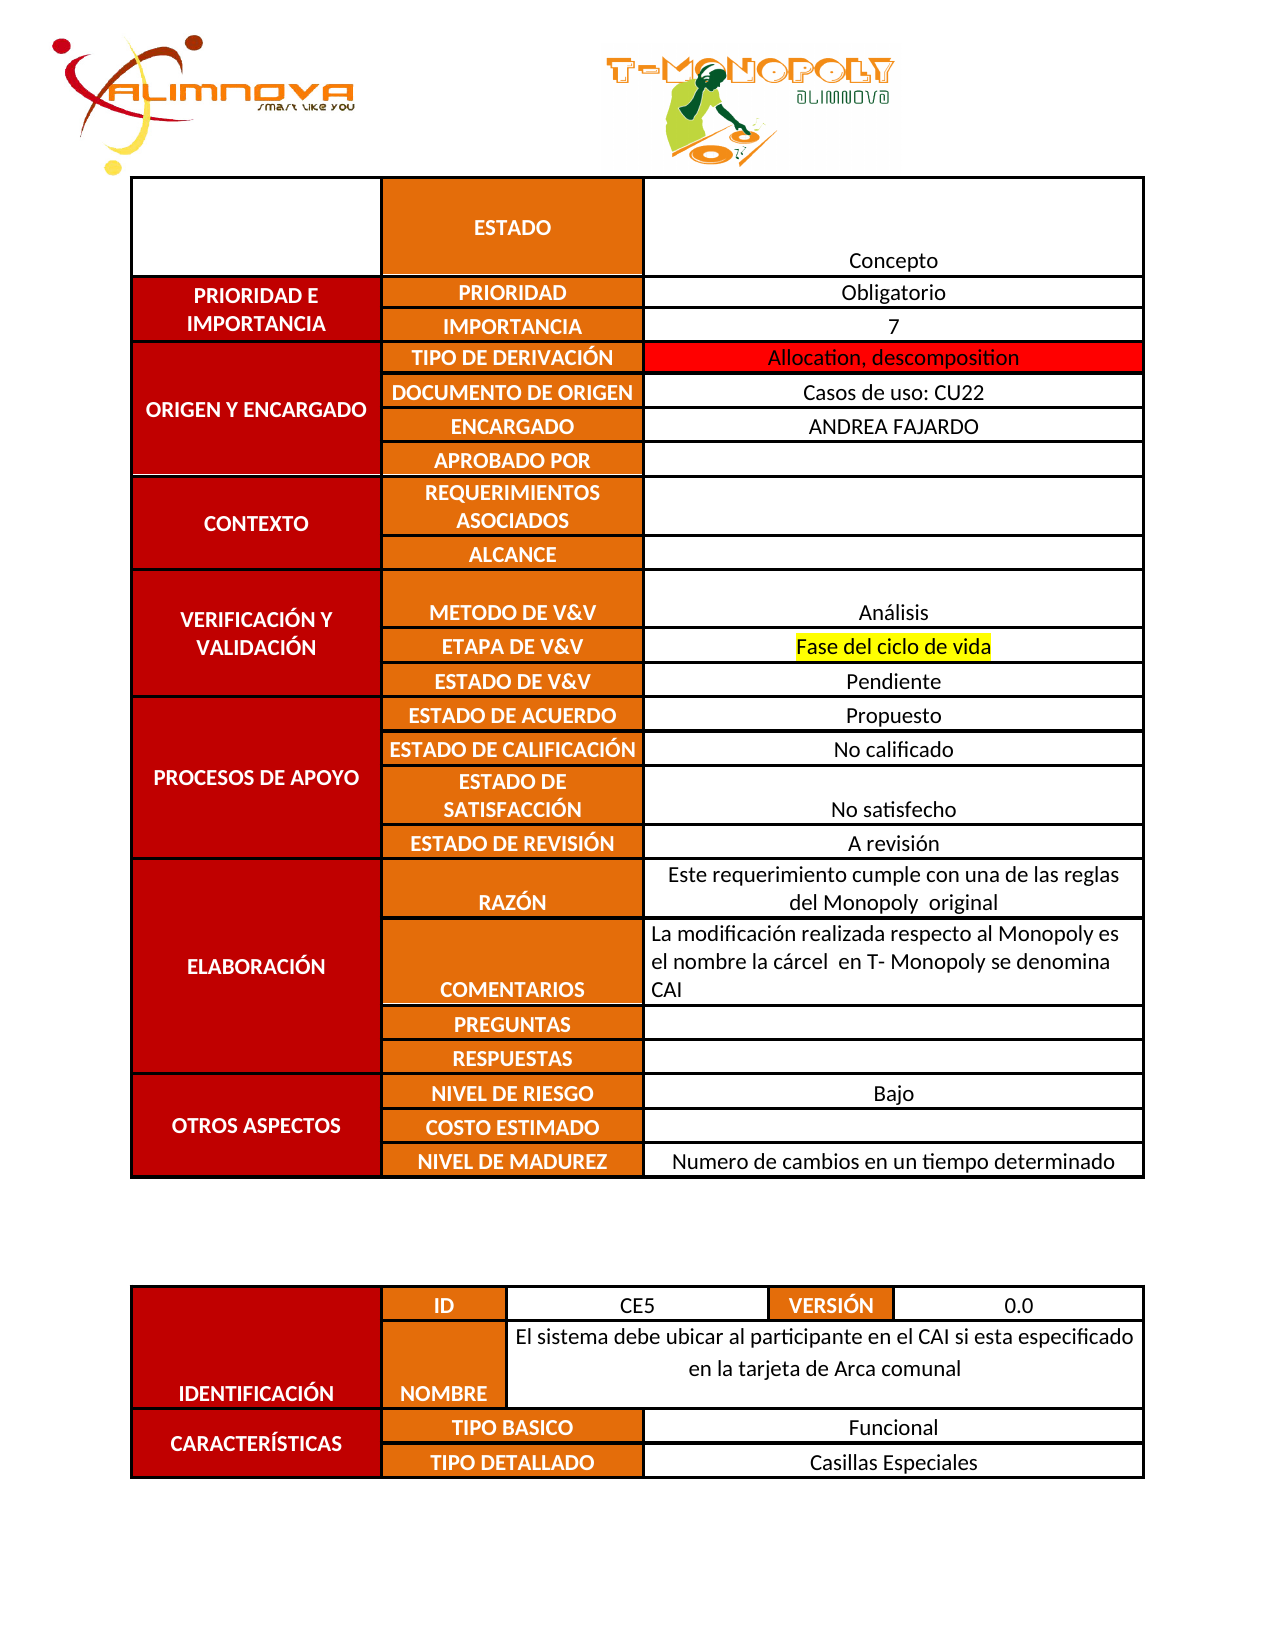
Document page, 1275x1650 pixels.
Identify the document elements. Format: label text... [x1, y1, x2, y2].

table_cell ALCANCE [383, 537, 642, 568]
table_cell Pendiente [645, 664, 1142, 695]
table_header CE5 [508, 1288, 767, 1319]
table_cell PREGUNTAS [383, 1007, 642, 1038]
table_cell No satisfecho [645, 767, 1142, 823]
table_cell Este requerimiento cumple con una de las reglas del Monopoly original [645, 860, 1142, 916]
table_cell Concepto [645, 179, 1142, 274]
table_cell [645, 443, 1142, 474]
table_cell No calificado [645, 733, 1142, 764]
table_cell TIPO DETALLADO [383, 1445, 642, 1476]
table_cell COMENTARIOS [383, 920, 642, 1003]
table_cell Obligatorio [645, 278, 1142, 306]
table_cell [645, 478, 1142, 534]
table_cell APROBADO POR [383, 443, 642, 474]
table_cell Numero de cambios en un tiempo determinado [645, 1144, 1142, 1175]
table_cell Casillas Especiales [645, 1445, 1142, 1476]
table_cell ANDREA FAJARDO [645, 409, 1142, 440]
table_cell NIVEL DE RIESGO [383, 1075, 642, 1107]
table_cell ESTADO DE V&V [383, 664, 642, 695]
table_header VERSIÓN [770, 1288, 892, 1319]
table_cell Fase del ciclo de vida [645, 629, 1142, 661]
table_cell ESTADO DE REVISIÓN [383, 826, 642, 857]
table_cell ORIGEN Y ENCARGADO [133, 343, 380, 474]
table_cell ESTADO DE CALIFICACIÓN [383, 733, 642, 764]
table_cell METODO DE V&V [383, 571, 642, 626]
table_cell PRIORIDAD E IMPORTANCIA [133, 278, 380, 340]
table_cell ELABORACIÓN [133, 860, 380, 1072]
table_cell [645, 537, 1142, 568]
table_cell PRIORIDAD [383, 278, 642, 306]
table_cell CONTEXTO [133, 478, 380, 568]
table_cell OTROS ASPECTOS [133, 1075, 380, 1175]
table_cell TIPO DE DERIVACIÓN [383, 343, 642, 371]
picture [48, 33, 356, 177]
table_cell REQUERIMIENTOS ASOCIADOS [383, 478, 642, 534]
table_cell [645, 1007, 1142, 1038]
table_cell VERIFICACIÓN Y VALIDACIÓN [133, 571, 380, 695]
table_cell Funcional [645, 1410, 1142, 1441]
table_cell A revisión [645, 826, 1142, 857]
table_cell NIVEL DE MADUREZ [383, 1144, 642, 1175]
table_cell RAZÓN [383, 860, 642, 916]
table_cell ESTADO DE SATISFACCIÓN [383, 767, 642, 823]
table_cell COSTO ESTIMADO [383, 1110, 642, 1141]
table_cell ENCARGADO [383, 409, 642, 440]
table_cell [645, 1041, 1142, 1072]
table_cell Propuesto [645, 698, 1142, 729]
table_cell 7 [645, 309, 1142, 340]
table_cell El sistema debe ubicar al participante en el CAI si esta especificado en la tarjeta de Arca comunal [508, 1322, 1142, 1407]
table_cell ESTADO [383, 179, 642, 274]
table_cell RESPUESTAS [383, 1041, 642, 1072]
table_header ID [383, 1288, 505, 1319]
table_cell La modificación realizada respecto al Monopoly es el nombre la cárcel en T- Monopoly se denomina CAI [645, 920, 1142, 1003]
table_cell Allocation, descomposition [645, 343, 1142, 371]
table_cell TIPO BASICO [383, 1410, 642, 1441]
table_cell ETAPA DE V&V [383, 629, 642, 661]
table_cell Bajo [645, 1075, 1142, 1107]
table_cell ESTADO DE ACUERDO [383, 698, 642, 729]
table_cell [645, 1110, 1142, 1141]
table_cell IMPORTANCIA [383, 309, 642, 340]
picture [601, 43, 902, 176]
table_cell DOCUMENTO DE ORIGEN [383, 375, 642, 406]
table_cell CARACTERÍSTICAS [133, 1410, 380, 1476]
table_header IDENTIFICACIÓN [133, 1288, 380, 1407]
table_cell PROCESOS DE APOYO [133, 698, 380, 857]
table_cell NOMBRE [383, 1322, 505, 1407]
table_cell Análisis [645, 571, 1142, 626]
table_cell Casos de uso: CU22 [645, 375, 1142, 406]
table_header 0.0 [895, 1288, 1142, 1319]
